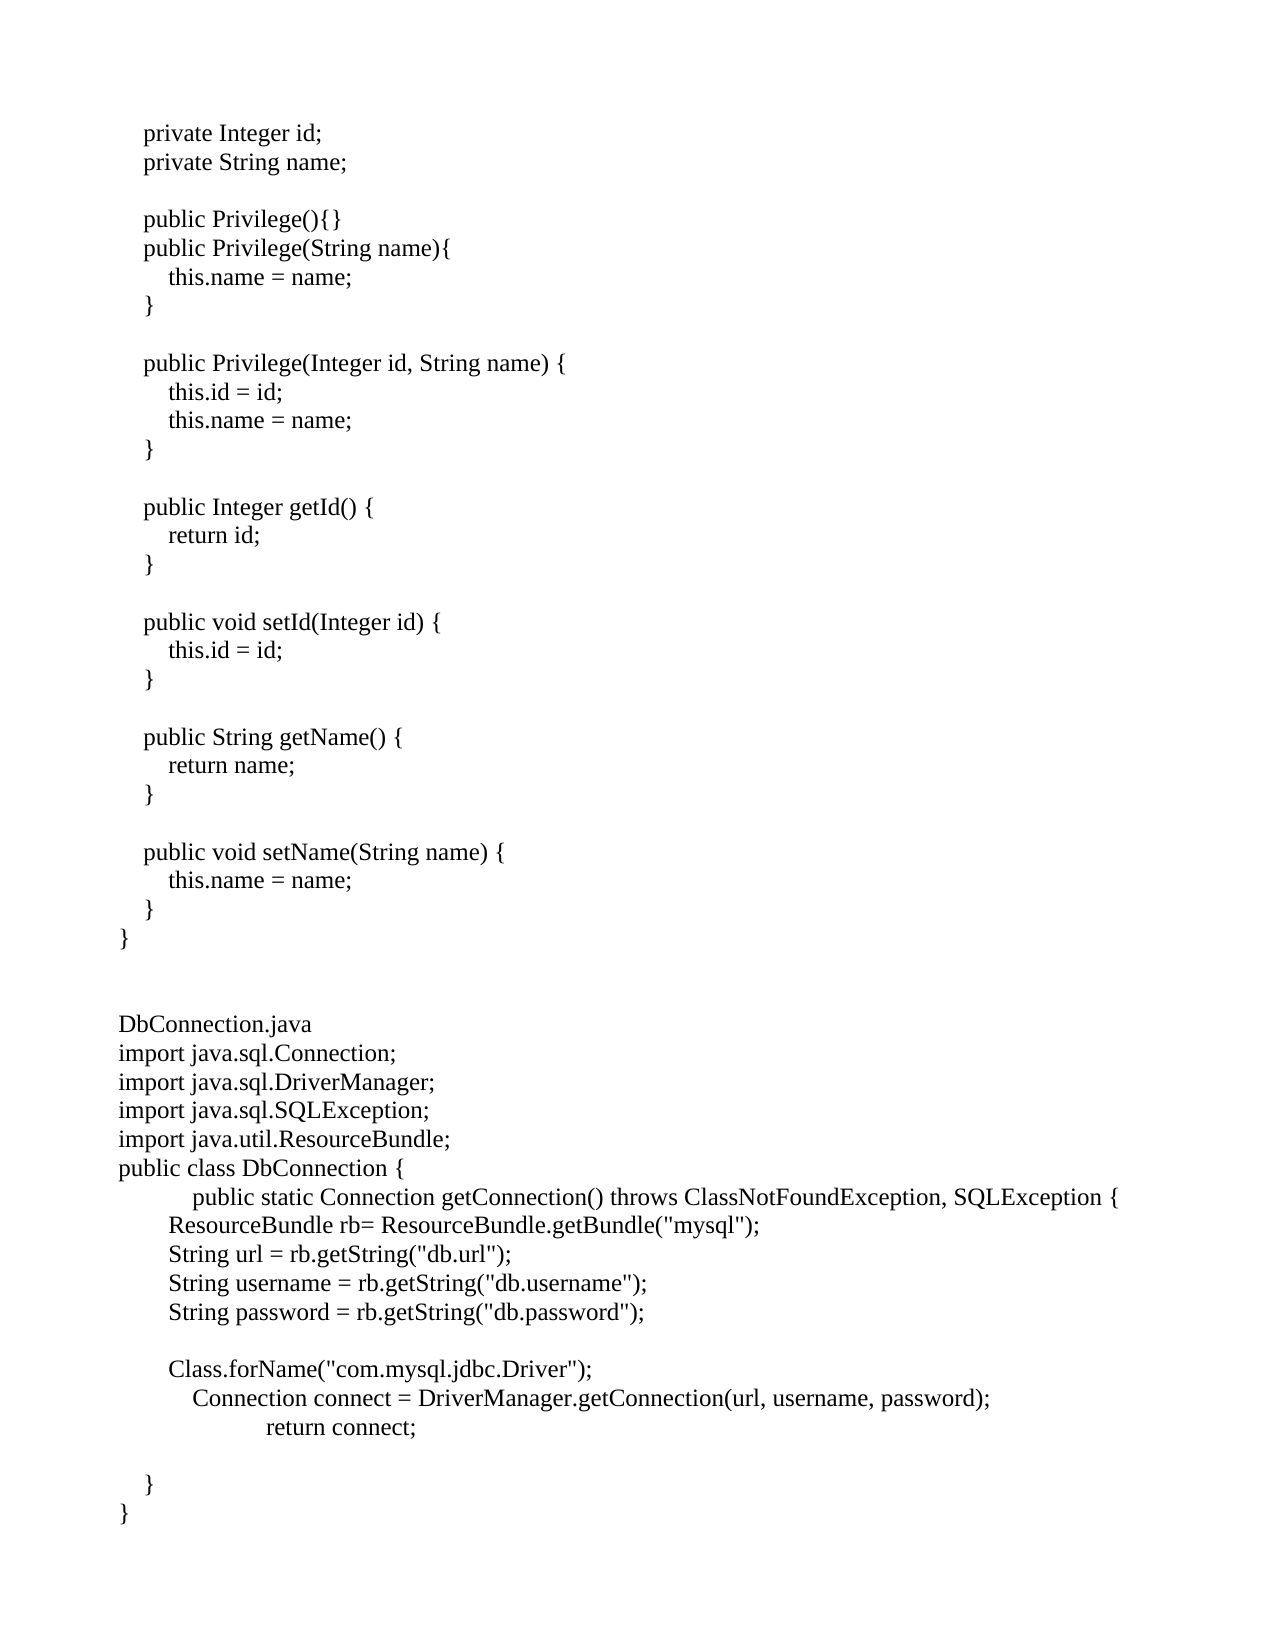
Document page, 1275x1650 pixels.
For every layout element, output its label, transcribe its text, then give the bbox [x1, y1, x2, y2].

text this.id = id; [118, 377, 1157, 406]
text this.name = name; [118, 866, 1157, 894]
text public static Connection getConnection() throws ClassNotFoundException, SQLException { [118, 1182, 1157, 1211]
text } [118, 923, 1157, 952]
text public void setName(String name) { [118, 837, 1157, 866]
text public class DbConnection { [118, 1153, 1157, 1182]
text } [118, 779, 1157, 808]
text import java.sql.Connection; [118, 1038, 1157, 1067]
text import java.sql.SQLException; [118, 1096, 1157, 1124]
text } [118, 549, 1157, 578]
text String url = rb.getString("db.url"); [118, 1239, 1157, 1268]
text return id; [118, 521, 1157, 549]
text } [118, 664, 1157, 693]
text this.name = name; [118, 262, 1157, 291]
text } [118, 894, 1157, 923]
text return name; [118, 751, 1157, 779]
text return connect; [118, 1412, 1157, 1441]
text this.name = name; [118, 406, 1157, 434]
text public void setId(Integer id) { [118, 607, 1157, 636]
text ResourceBundle rb= ResourceBundle.getBundle("mysql"); [118, 1211, 1157, 1239]
text this.id = id; [118, 636, 1157, 664]
text public Privilege(Integer id, String name) { [118, 348, 1157, 377]
text DbConnection.java [118, 1009, 1157, 1038]
text public Privilege(String name){ [118, 233, 1157, 262]
text public String getName() { [118, 722, 1157, 751]
text private Integer id; [118, 118, 1157, 147]
text import java.util.ResourceBundle; [118, 1124, 1157, 1153]
text Connection connect = DriverManager.getConnection(url, username, password); [118, 1383, 1157, 1412]
text public Integer getId() { [118, 492, 1157, 521]
text import java.sql.DriverManager; [118, 1067, 1157, 1096]
text } [118, 434, 1157, 463]
text String username = rb.getString("db.username"); [118, 1268, 1157, 1297]
text } [118, 1469, 1157, 1498]
text public Privilege(){} [118, 204, 1157, 233]
text Class.forName("com.mysql.jdbc.Driver"); [118, 1354, 1157, 1383]
text String password = rb.getString("db.password"); [118, 1297, 1157, 1326]
text } [118, 1498, 1157, 1527]
text } [118, 291, 1157, 319]
text private String name; [118, 147, 1157, 176]
